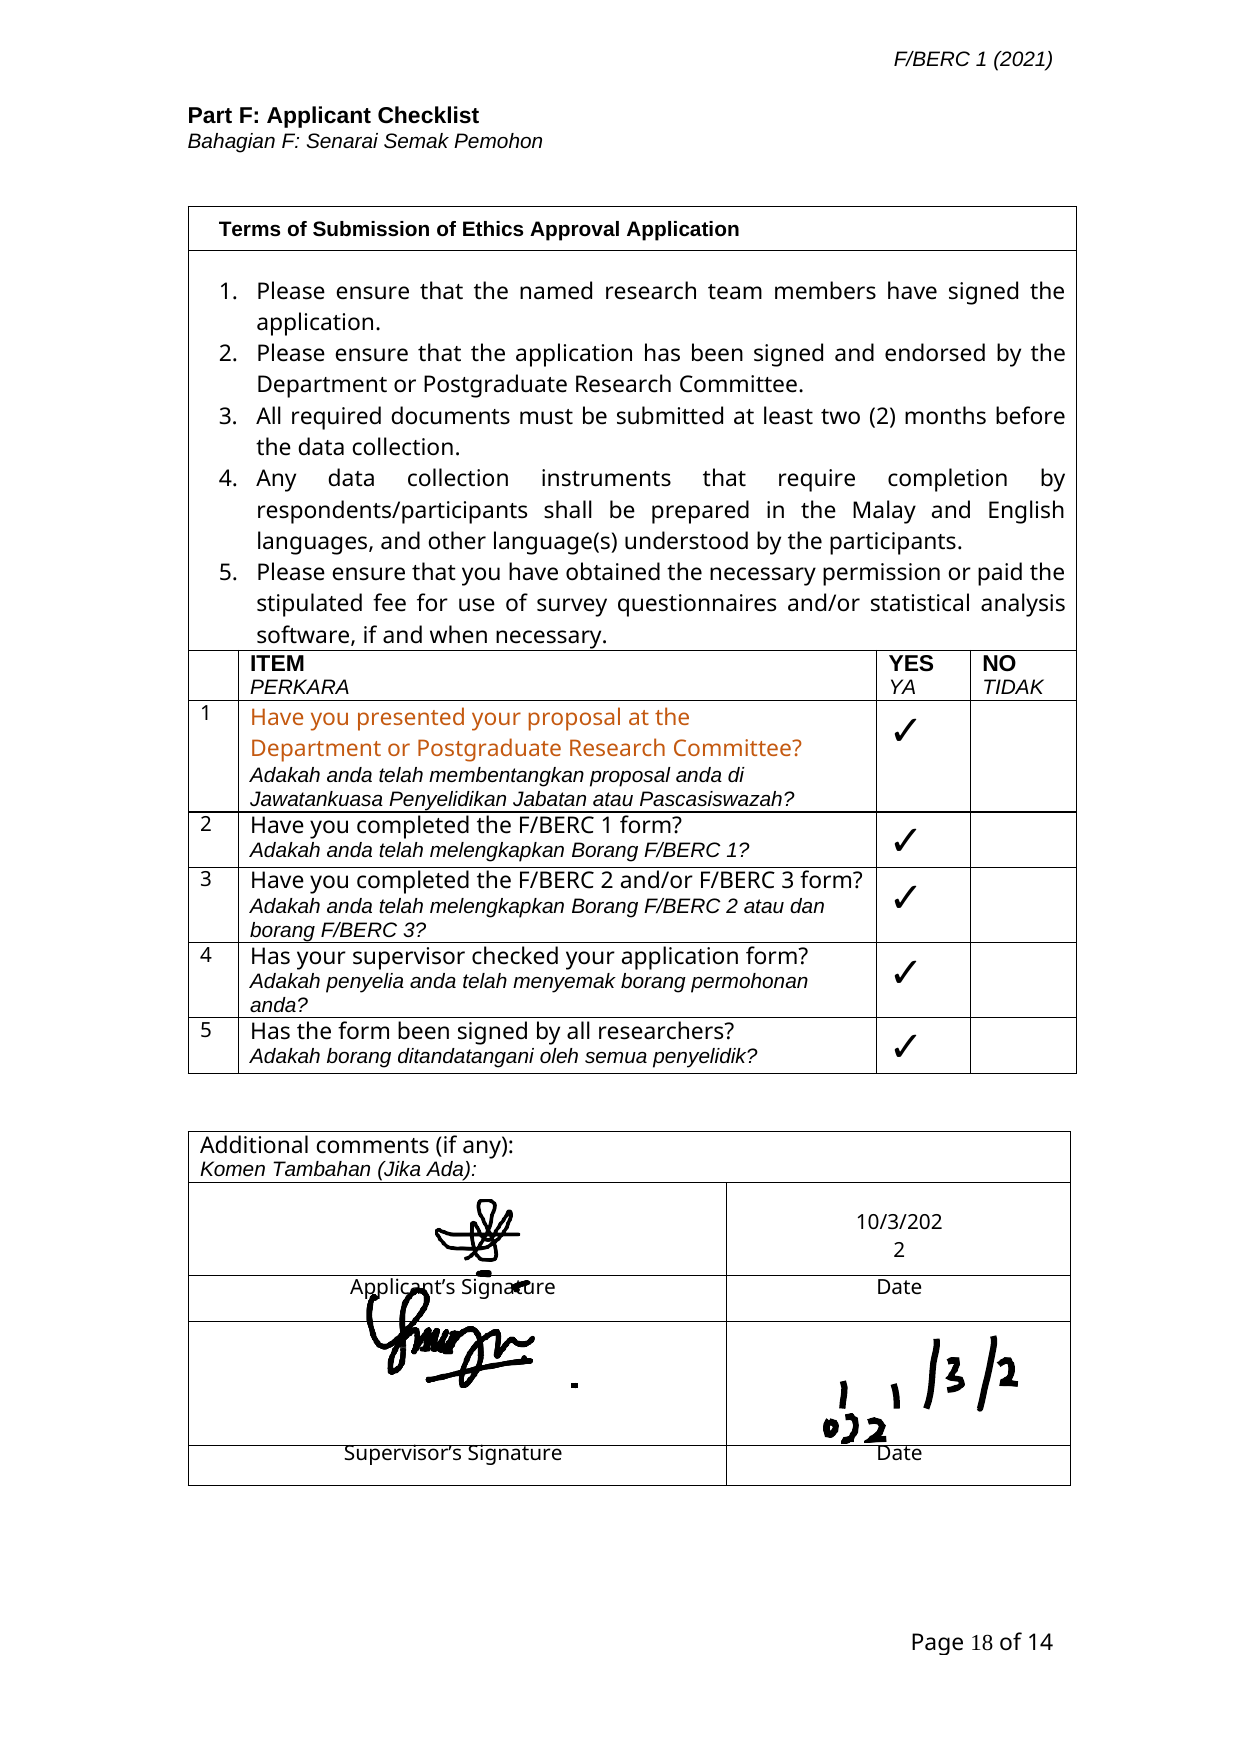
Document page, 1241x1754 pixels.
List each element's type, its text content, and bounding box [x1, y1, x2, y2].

table_cell ✓ [877, 813, 970, 867]
table_cell 3 [189, 868, 238, 942]
table_cell NO TIDAK [971, 651, 1076, 700]
table_cell Date [727, 1276, 1070, 1321]
table_cell Applicant’s Signature [189, 1276, 726, 1321]
table_cell Supervisor’s Signature [189, 1446, 726, 1484]
table_cell [971, 1018, 1076, 1073]
table_cell [971, 701, 1076, 811]
table_cell 5 [189, 1018, 238, 1073]
table_cell ✓ [877, 943, 970, 1017]
table_cell [189, 1322, 726, 1444]
table_cell [971, 943, 1076, 1017]
table_cell [727, 1322, 1070, 1444]
table_cell [189, 651, 238, 700]
table_cell 1 [189, 701, 238, 811]
table_cell Have you completed the F/BERC 1 form? Adakah anda telah melengkapkan Borang F/BERC 1? [239, 813, 876, 867]
text Part F: Applicant Checklist [187, 103, 1171, 129]
table_cell 4 [189, 943, 238, 1017]
table_cell [971, 868, 1076, 942]
picture [435, 1199, 521, 1262]
table_cell Has the form been signed by all researchers? Adakah borang ditandatangani oleh semua penyelidik? [239, 1018, 876, 1073]
table_cell Date [727, 1446, 1070, 1484]
table_cell 2 [189, 813, 238, 867]
table_cell ✓ [877, 701, 970, 811]
table_cell ITEM PERKARA [239, 651, 876, 700]
table_cell ✓ [877, 868, 970, 942]
table_cell ✓ [877, 1018, 970, 1073]
table_cell Have you presented your proposal at the Department or Postgraduate Research Committee? Adakah anda telah membentangkan proposal anda di Jawatankuasa Penyelidikan Jabatan atau Pascasiswazah? [239, 701, 876, 811]
table_cell Has your supervisor checked your application form? Adakah penyelia anda telah menyemak borang permohonan anda? [239, 943, 876, 1017]
text Bahagian F: Senarai Semak Pemohon [187, 129, 1171, 153]
table_header Terms of Submission of Ethics Approval Application [189, 207, 1076, 250]
table_cell Have you completed the F/BERC 2 and/or F/BERC 3 form? Adakah anda telah melengkapkan Borang F/BERC 2 atau dan borang F/BERC 3? [239, 868, 876, 942]
table_cell YES YA [877, 651, 970, 700]
table_cell [189, 1183, 726, 1275]
table_cell Please ensure that the named research team members have signed the application. Please ensure that the application has been signed and endorsed by the Department or Postgraduate Research Committee. All required documents must be submitted at least two (2) months before the data collection. Any data collection instruments that require completion by respondents/participants shall be prepared in the Malay and English languages, and other language(s) understood by the participants. Please ensure that you have obtained the necessary permission or paid the stipulated fee for use of survey questionnaires and/or statistical analysis software, if and when necessary. [189, 251, 1076, 650]
table_cell 10/3/2022 [727, 1183, 1070, 1275]
table_cell [971, 813, 1076, 867]
table_header Additional comments (if any): Komen Tambahan (Jika Ada): [189, 1132, 1070, 1182]
